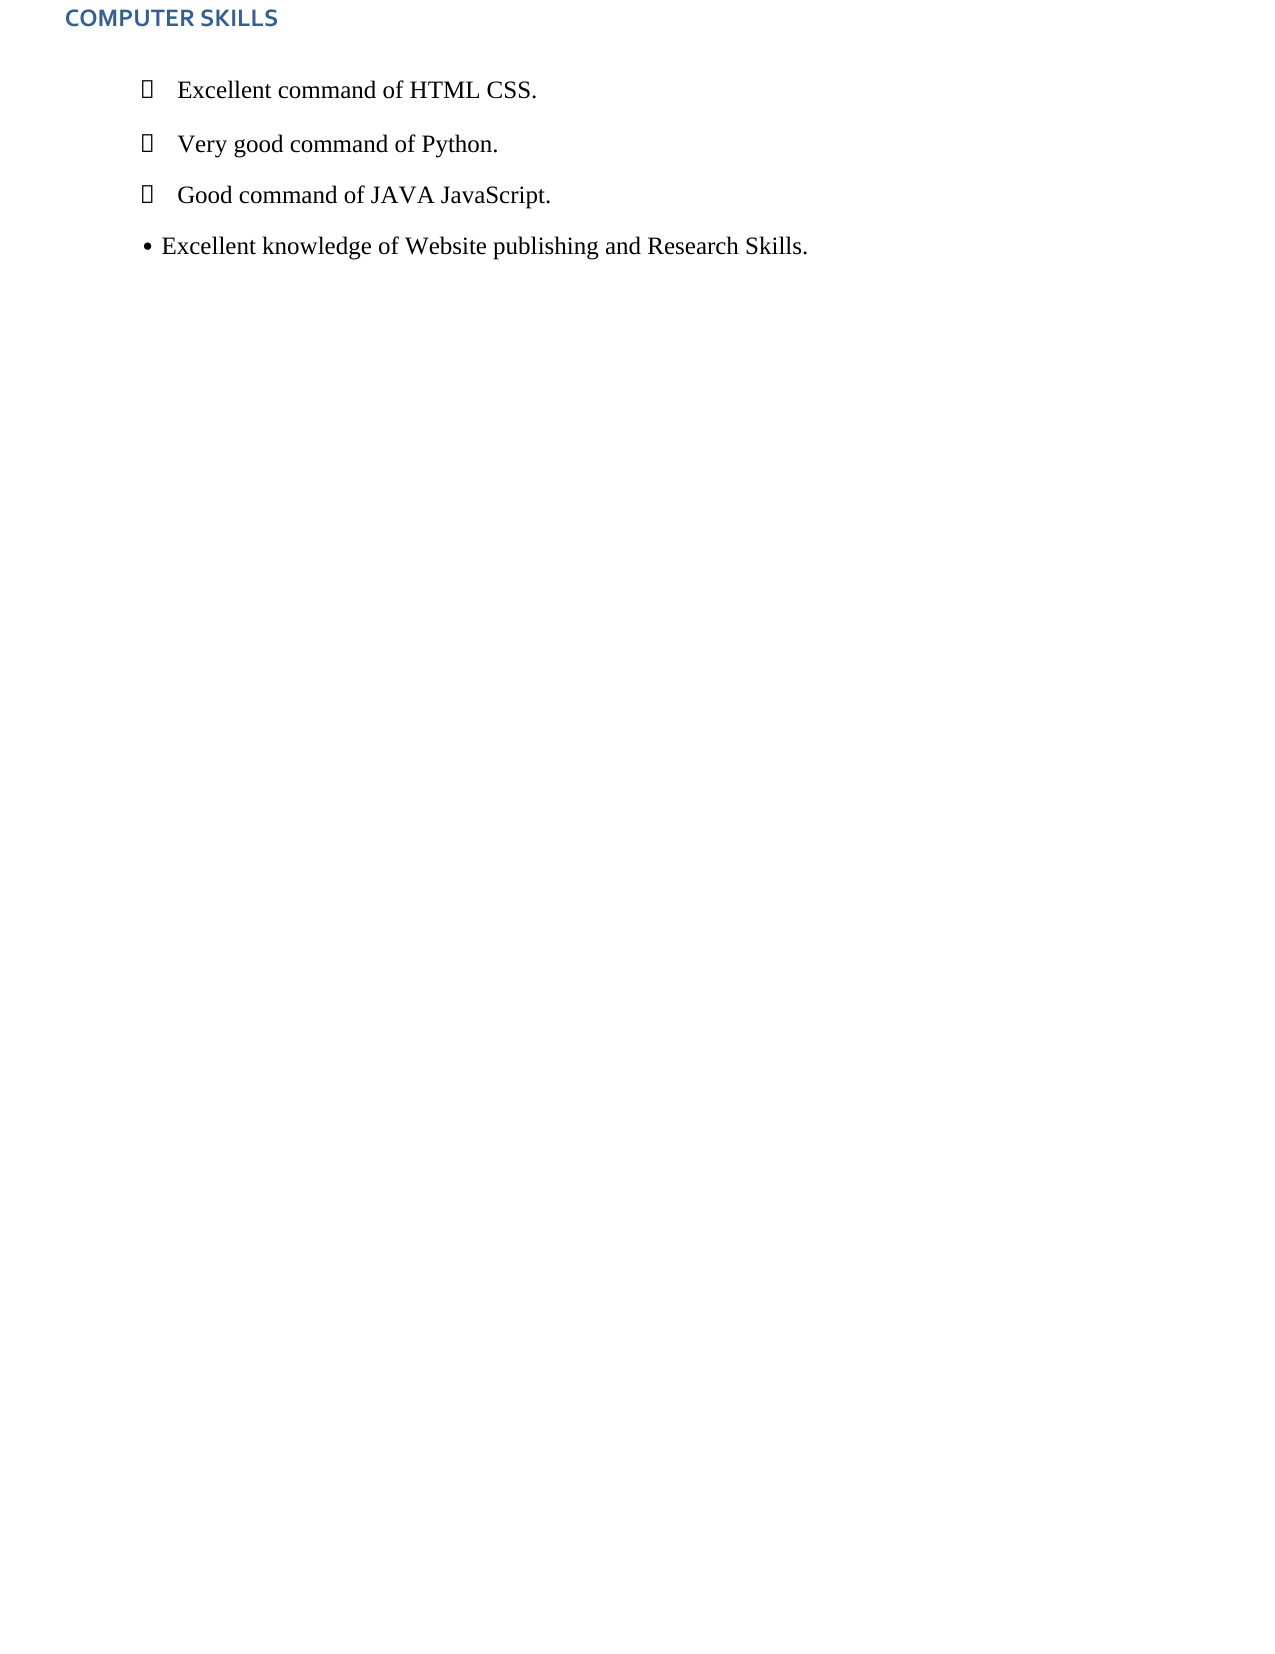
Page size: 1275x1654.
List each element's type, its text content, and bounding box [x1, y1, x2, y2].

text ∙ Excellent knowledge of Website publishing and Research Skills. [139, 214, 1220, 264]
list Excellent command of HTML CSS. [139, 61, 1220, 112]
list Good command of JAVA JavaScript. [139, 163, 1220, 214]
list Very good command of Python. [139, 112, 1220, 163]
text COMPUTER SKILLS [64, 2, 1220, 32]
